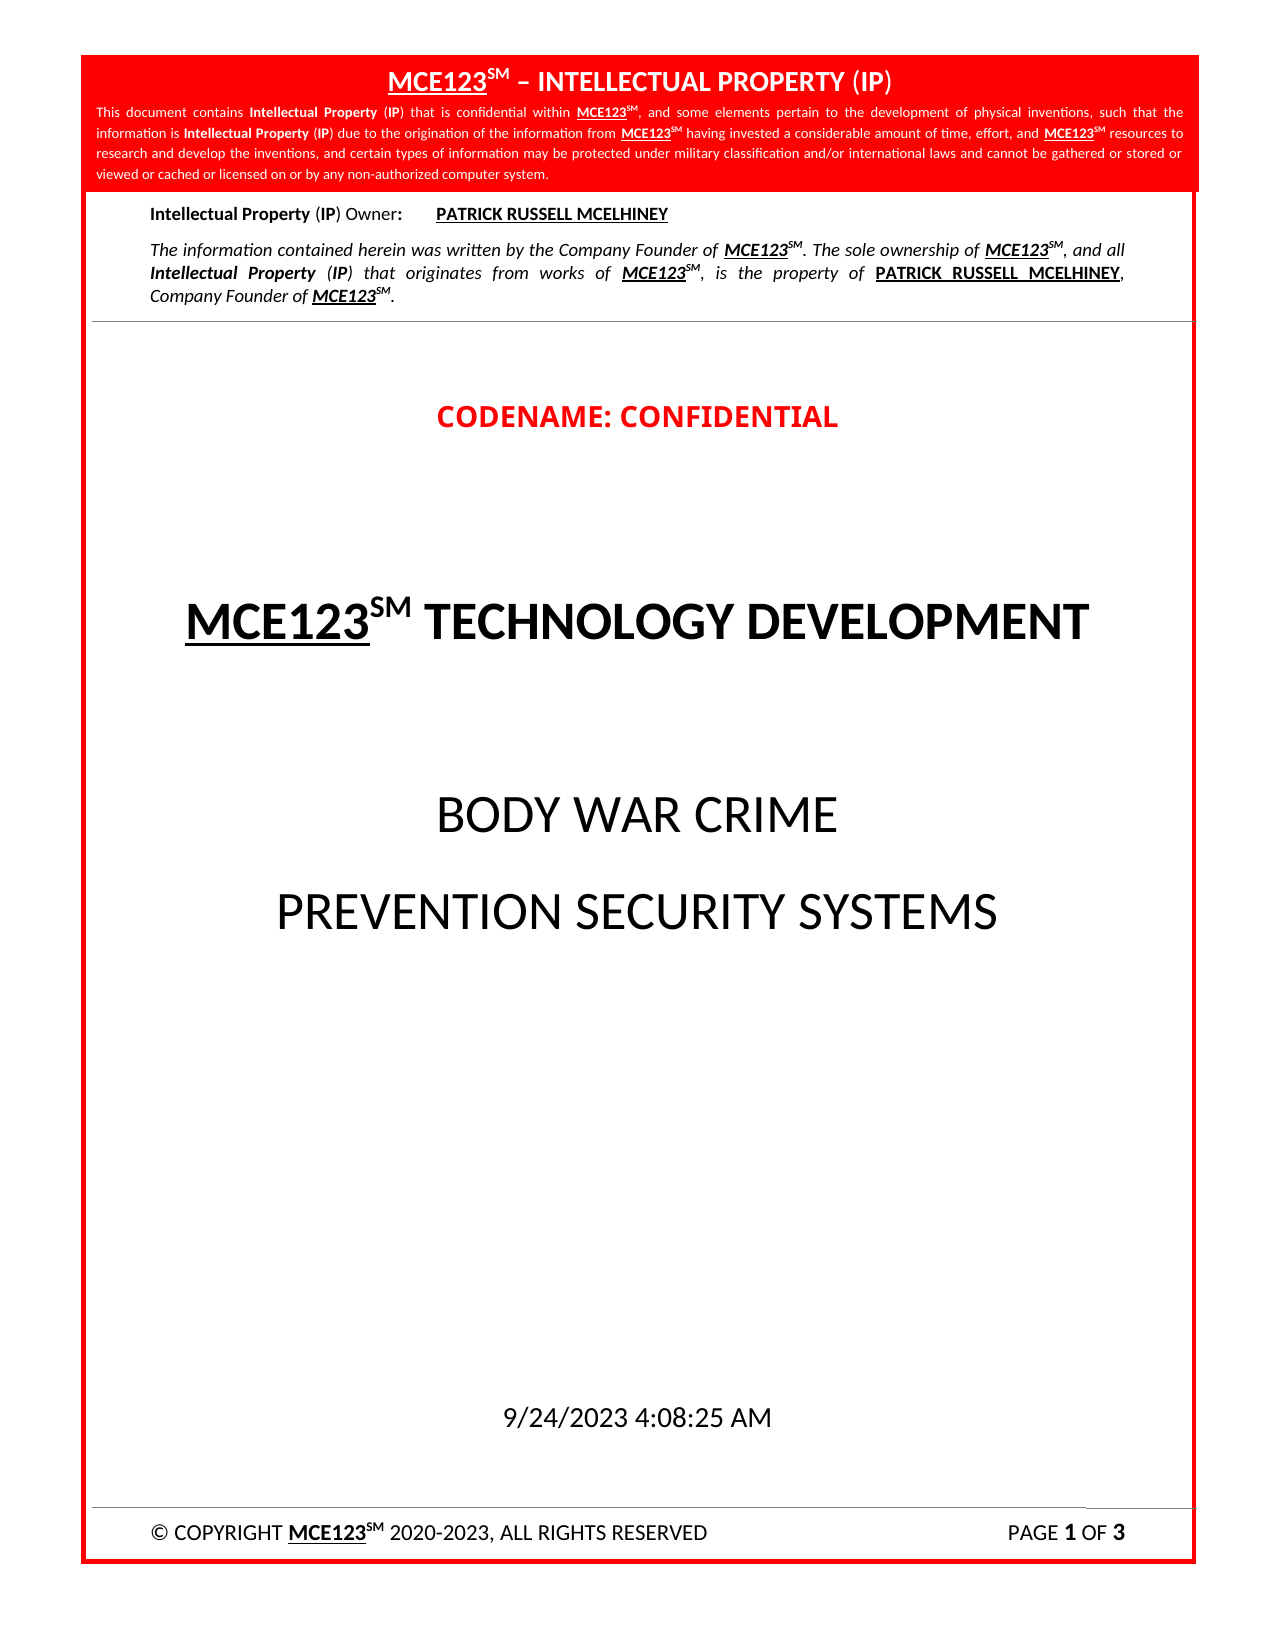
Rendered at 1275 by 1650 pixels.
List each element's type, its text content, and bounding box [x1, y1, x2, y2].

text PREVENTION SECURITY SYSTEMS [150, 877, 1125, 943]
text 9/24/2023 4:08:25 AM [150, 1399, 1125, 1435]
text BODY WAR CRIME [150, 780, 1125, 846]
text CODENAME: CONFIDENTIAL [150, 396, 1125, 436]
text MCE123SM TECHNOLOGY DEVELOPMENT [150, 586, 1125, 653]
